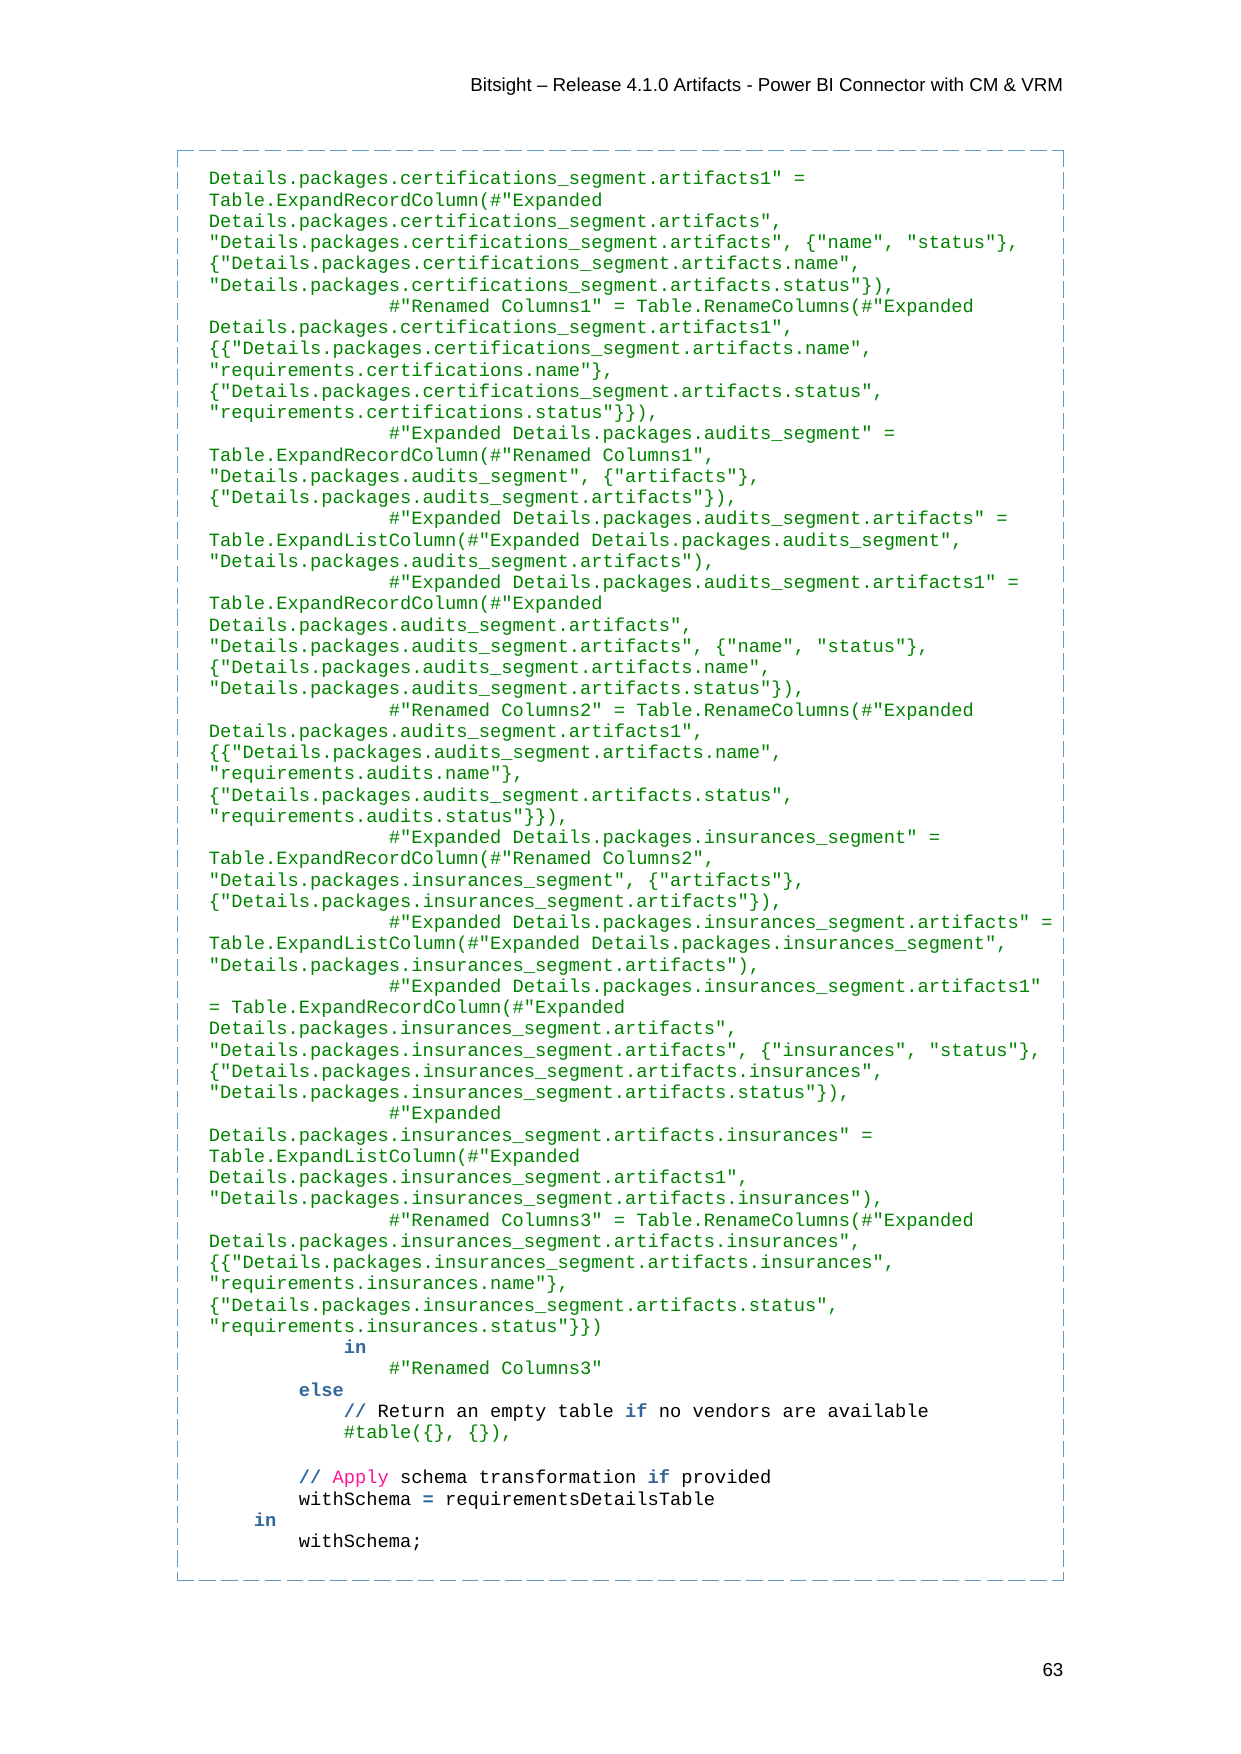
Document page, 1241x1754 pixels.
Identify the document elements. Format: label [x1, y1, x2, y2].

table_header [178, 150, 1063, 1580]
